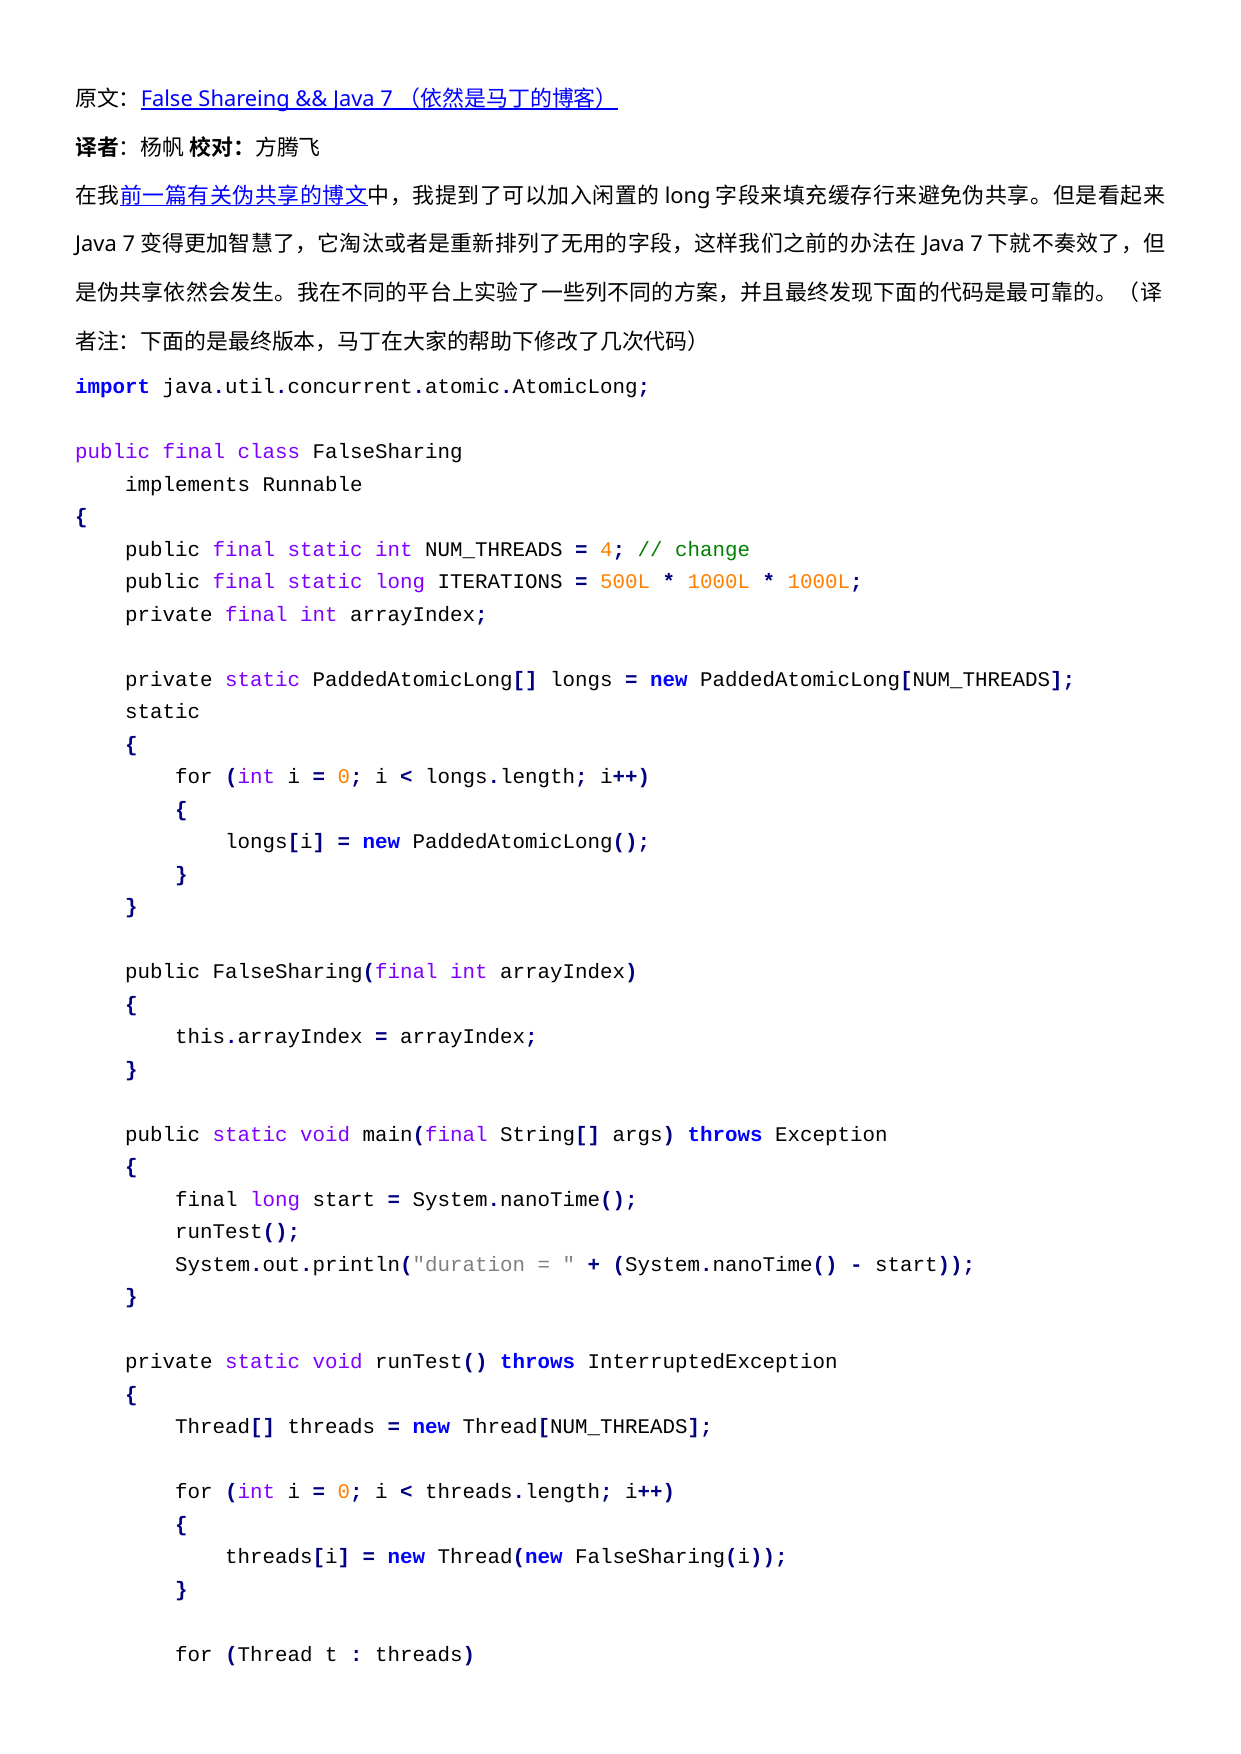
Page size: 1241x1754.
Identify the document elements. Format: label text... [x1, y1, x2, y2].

text System.out.println("duration = " + (System.nanoTime() - start)); [75, 1249, 1165, 1282]
text } [75, 1574, 1165, 1607]
text private final int arrayIndex; [75, 599, 1165, 632]
text { [75, 729, 1165, 762]
text for (int i = 0; i < longs.length; i++) [75, 762, 1165, 794]
text } [75, 859, 1165, 892]
text import java.util.concurrent.atomic.AtomicLong; [75, 372, 1165, 404]
text public final static long ITERATIONS = 500L * 1000L * 1000L; [75, 567, 1165, 599]
text public final class FalseSharing [75, 437, 1165, 469]
text runTest(); [75, 1217, 1165, 1249]
text private static PaddedAtomicLong[] longs = new PaddedAtomicLong[NUM_THREADS]; [75, 664, 1165, 697]
text { [75, 794, 1165, 827]
text public static void main(final String[] args) throws Exception [75, 1119, 1165, 1152]
text 原文：False Shareing && Java 7 （依然是马丁的博客） [75, 81, 1165, 113]
text } [75, 1054, 1165, 1087]
text private static void runTest() throws InterruptedException [75, 1347, 1165, 1379]
text { [75, 502, 1165, 534]
text Thread[] threads = new Thread[NUM_THREADS]; [75, 1412, 1165, 1444]
text { [75, 1509, 1165, 1542]
text } [75, 1282, 1165, 1314]
text 译者：杨帆 校对：方腾飞 [75, 129, 1165, 162]
text for (int i = 0; i < threads.length; i++) [75, 1477, 1165, 1509]
text public FalseSharing(final int arrayIndex) [75, 957, 1165, 989]
text { [75, 1152, 1165, 1184]
text implements Runnable [75, 469, 1165, 502]
text 在我前一篇有关伪共享的博文中，我提到了可以加入闲置的long字段来填充缓存行来避免伪共享。但是看起来Java 7变得更加智慧了，它淘汰或者是重新排列了无用的字段，这样我们之前的办法在Java 7下就不奏效了，但是伪共享依然会发生。我在不同的平台上实验了一些列不同的方案，并且最终发现下面的代码是最可靠的。（译者注：下面的是最终版本，马丁在大家的帮助下修改了几次代码） [75, 177, 1165, 356]
text for (Thread t : threads) [75, 1639, 1165, 1672]
text { [75, 989, 1165, 1022]
text } [75, 892, 1165, 924]
text threads[i] = new Thread(new FalseSharing(i)); [75, 1542, 1165, 1574]
text final long start = System.nanoTime(); [75, 1184, 1165, 1217]
text { [75, 1379, 1165, 1412]
text static [75, 697, 1165, 729]
text this.arrayIndex = arrayIndex; [75, 1022, 1165, 1054]
text longs[i] = new PaddedAtomicLong(); [75, 827, 1165, 859]
text public final static int NUM_THREADS = 4; // change [75, 534, 1165, 567]
